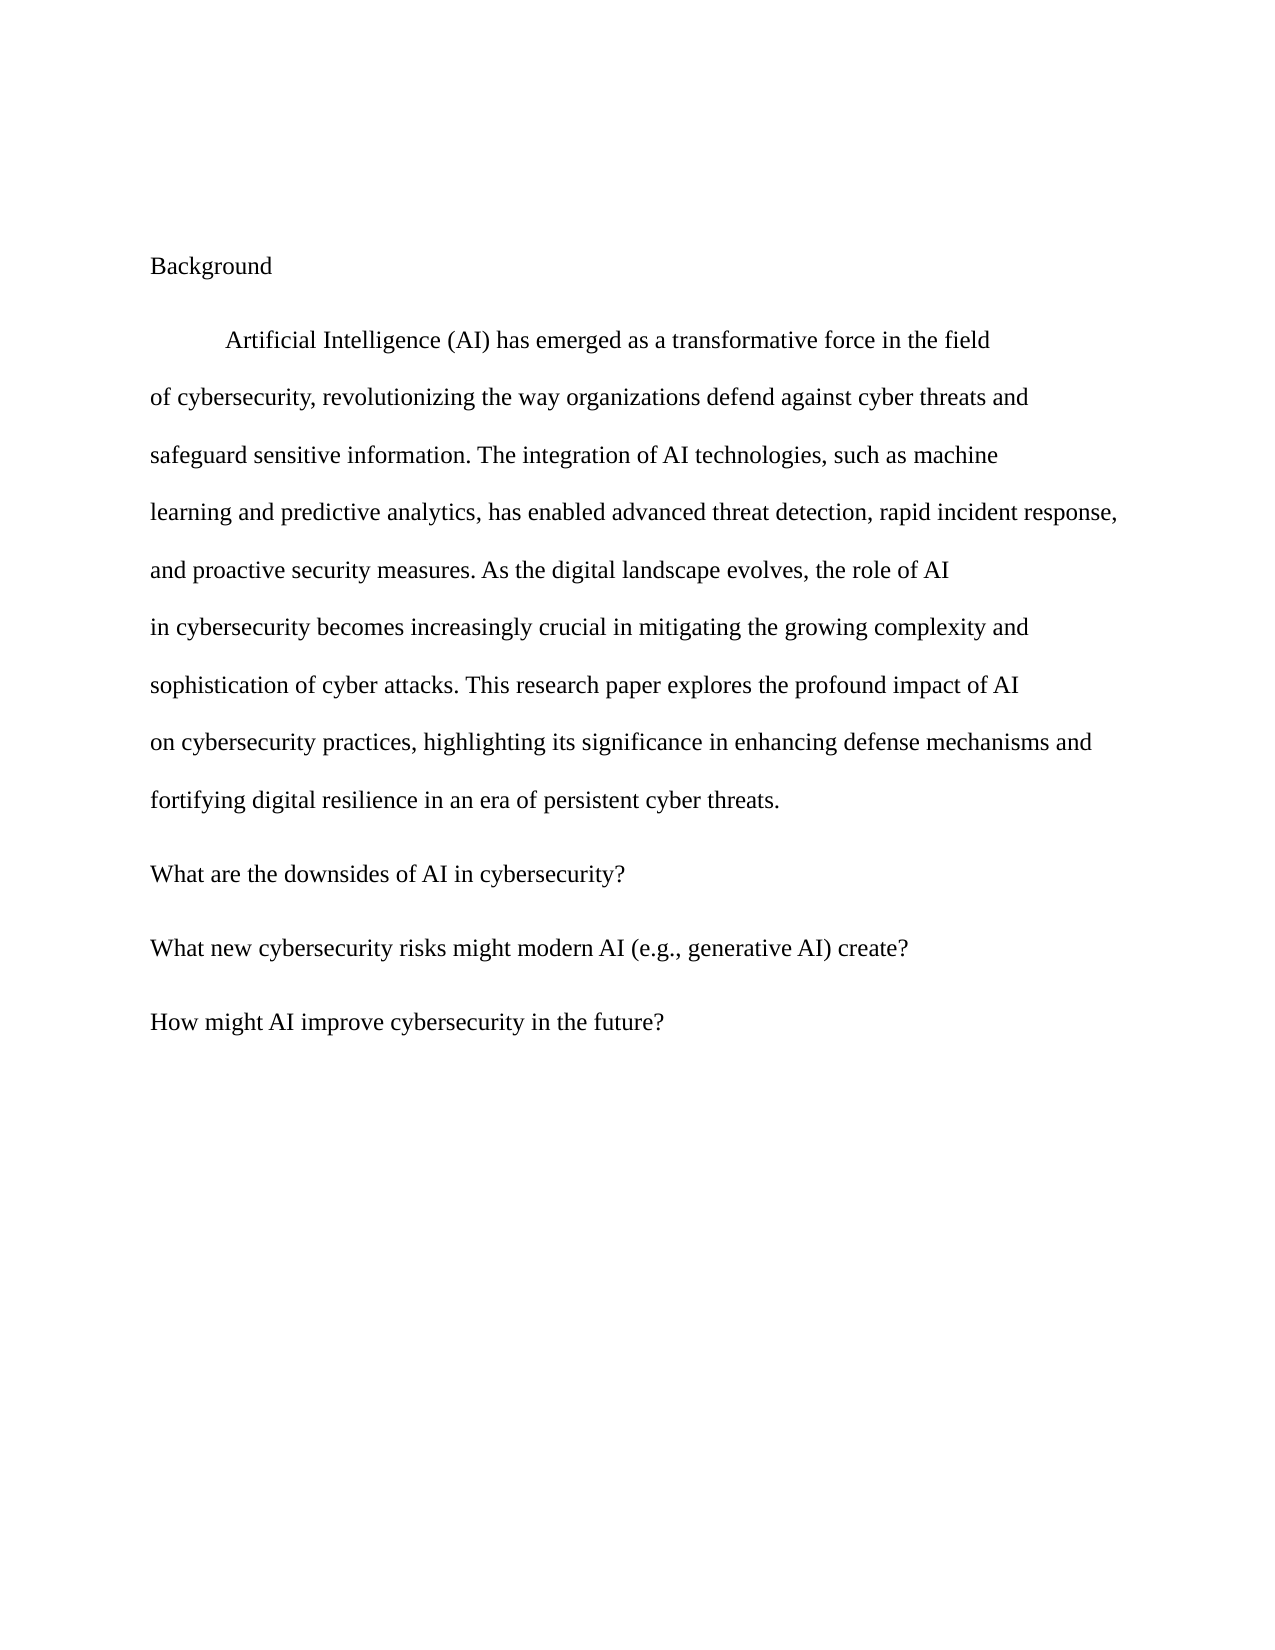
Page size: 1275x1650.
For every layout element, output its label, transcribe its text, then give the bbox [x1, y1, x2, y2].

text Background [150, 251, 1125, 279]
text Artificial Intelligence (AI) has emerged as a transformative force in the field of cybersecurity, revolutionizing the way organizations defend against cyber threats and safeguard sensitive information. The integration of AI technologies, such as machine learning and predictive analytics, has enabled advanced threat detection, rapid incident response, and proactive security measures. As the digital landscape evolves, the role of AI in cybersecurity becomes increasingly crucial in mitigating the growing complexity and sophistication of cyber attacks. This research paper explores the profound impact of AI on cybersecurity practices, highlighting its significance in enhancing defense mechanisms and fortifying digital resilience in an era of persistent cyber threats. [150, 325, 1125, 814]
text What are the downsides of AI in cybersecurity? [150, 859, 1125, 888]
text What new cybersecurity risks might modern AI (e.g., generative AI) create? [150, 933, 1125, 962]
text How might AI improve cybersecurity in the future? [150, 1007, 1125, 1036]
